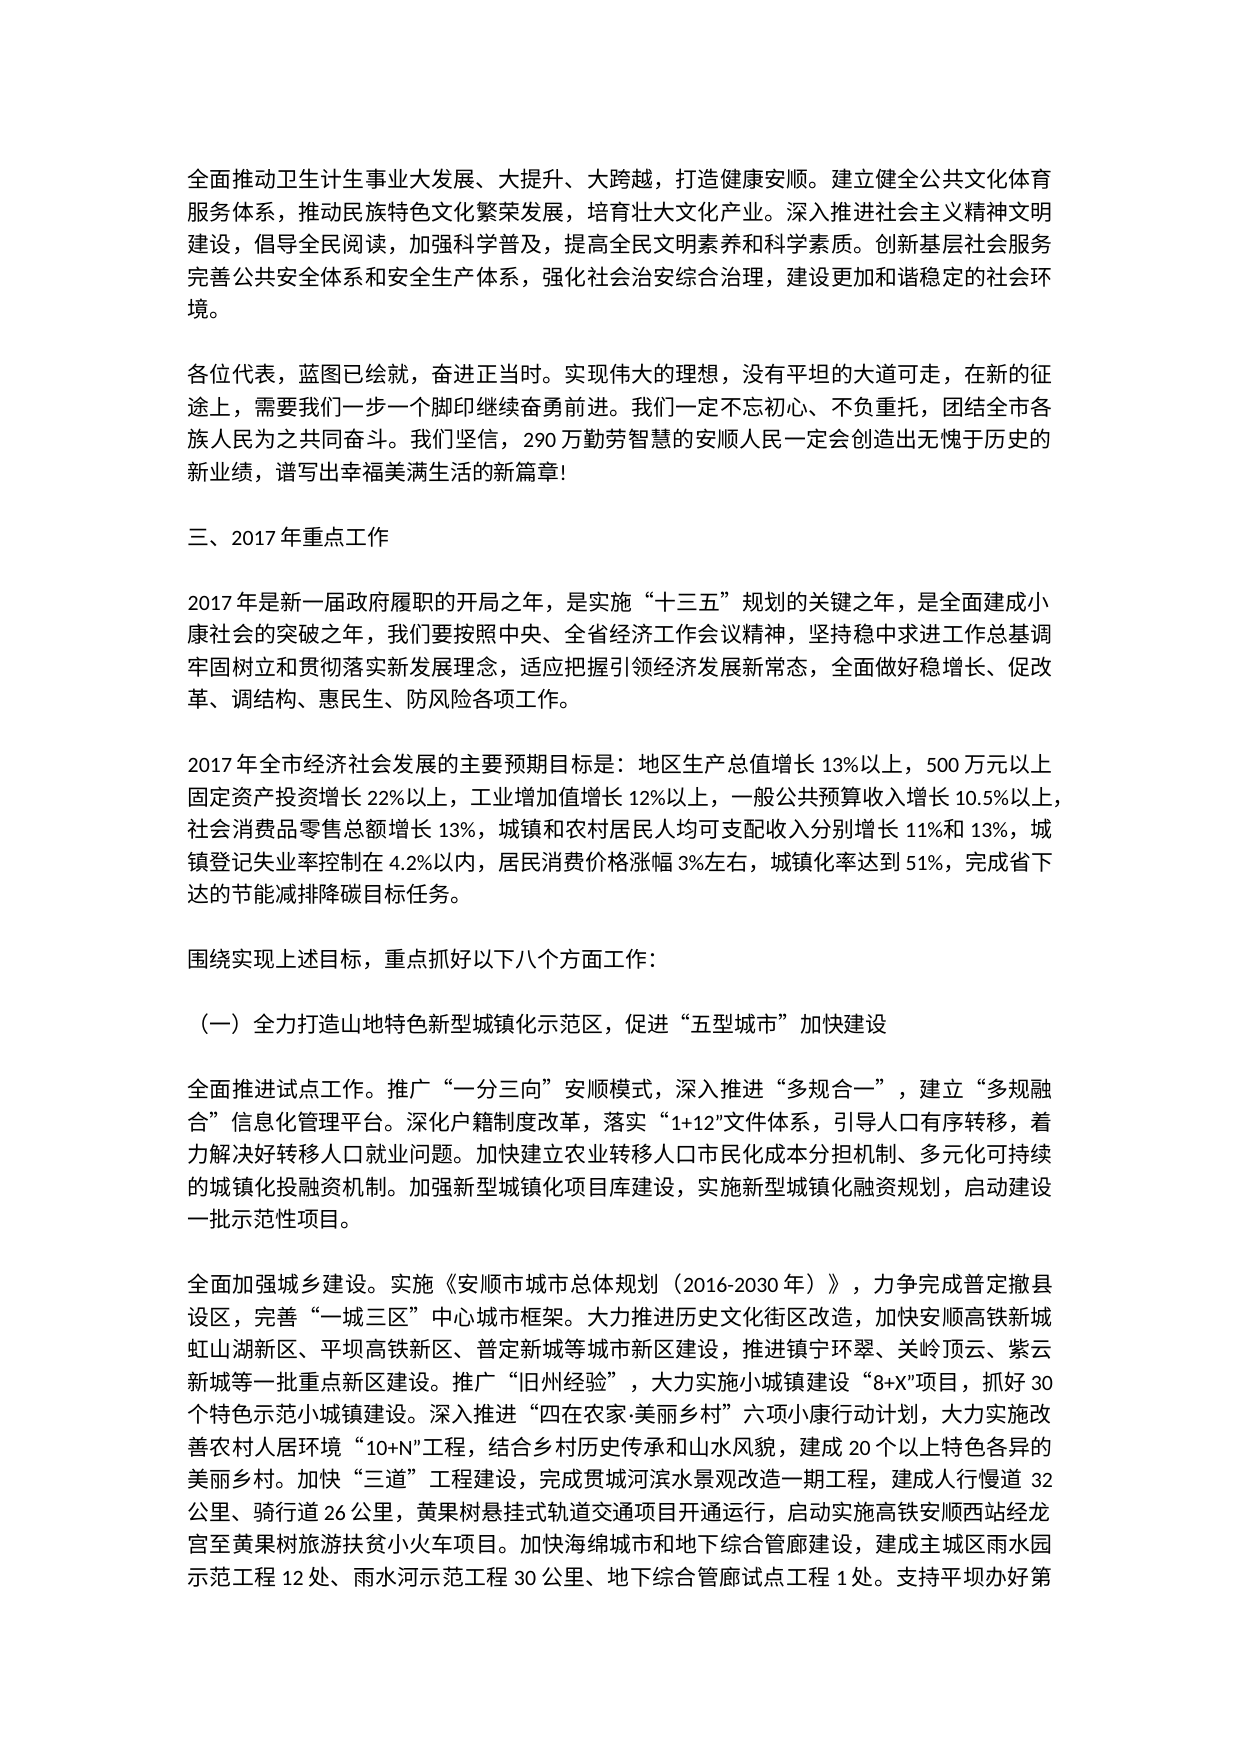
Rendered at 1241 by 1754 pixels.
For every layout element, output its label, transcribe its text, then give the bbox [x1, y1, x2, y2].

text 2017年全市经济社会发展的主要预期目标是：地区生产总值增长13%以上，500万元以上固定资产投资增长22%以上，工业增加值增长12%以上，一般公共预算收入增长10.5%以上，社会消费品零售总额增长13%，城镇和农村居民人均可支配收入分别增长11%和13%，城镇登记失业率控制在4.2%以内，居民消费价格涨幅3%左右，城镇化率达到51%，完成省下达的节能减排降碳目标任务。 [187, 747, 1053, 909]
text 围绕实现上述目标，重点抓好以下八个方面工作： [187, 942, 1053, 974]
text 三、2017年重点工作 [187, 519, 1053, 552]
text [187, 162, 1053, 324]
text 2017年是新一届政府履职的开局之年，是实施“十三五”规划的关键之年，是全面建成小康社会的突破之年，我们要按照中央、全省经济工作会议精神，坚持稳中求进工作总基调，牢固树立和贯彻落实新发展理念，适应把握引领经济发展新常态，全面做好稳增长、促改革、调结构、惠民生、防风险各项工作。 [187, 584, 1053, 714]
text 全面推进试点工作。推广“一分三向”安顺模式，深入推进“多规合一”，建立“多规融合”信息化管理平台。深化户籍制度改革，落实“1+12”文件体系，引导人口有序转移，着力解决好转移人口就业问题。加快建立农业转移人口市民化成本分担机制、多元化可持续的城镇化投融资机制。加强新型城镇化项目库建设，实施新型城镇化融资规划，启动建设一批示范性项目。 [187, 1072, 1053, 1234]
text （一）全力打造山地特色新型城镇化示范区，促进“五型城市”加快建设 [187, 1007, 1053, 1039]
text 各位代表，蓝图已绘就，奋进正当时。实现伟大的理想，没有平坦的大道可走，在新的征途上，需要我们一步一个脚印继续奋勇前进。我们一定不忘初心、不负重托，团结全市各族人民为之共同奋斗。我们坚信，290万勤劳智慧的安顺人民一定会创造出无愧于历史的新业绩，谱写出幸福美满生活的新篇章! [187, 357, 1053, 487]
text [187, 1267, 1053, 1592]
